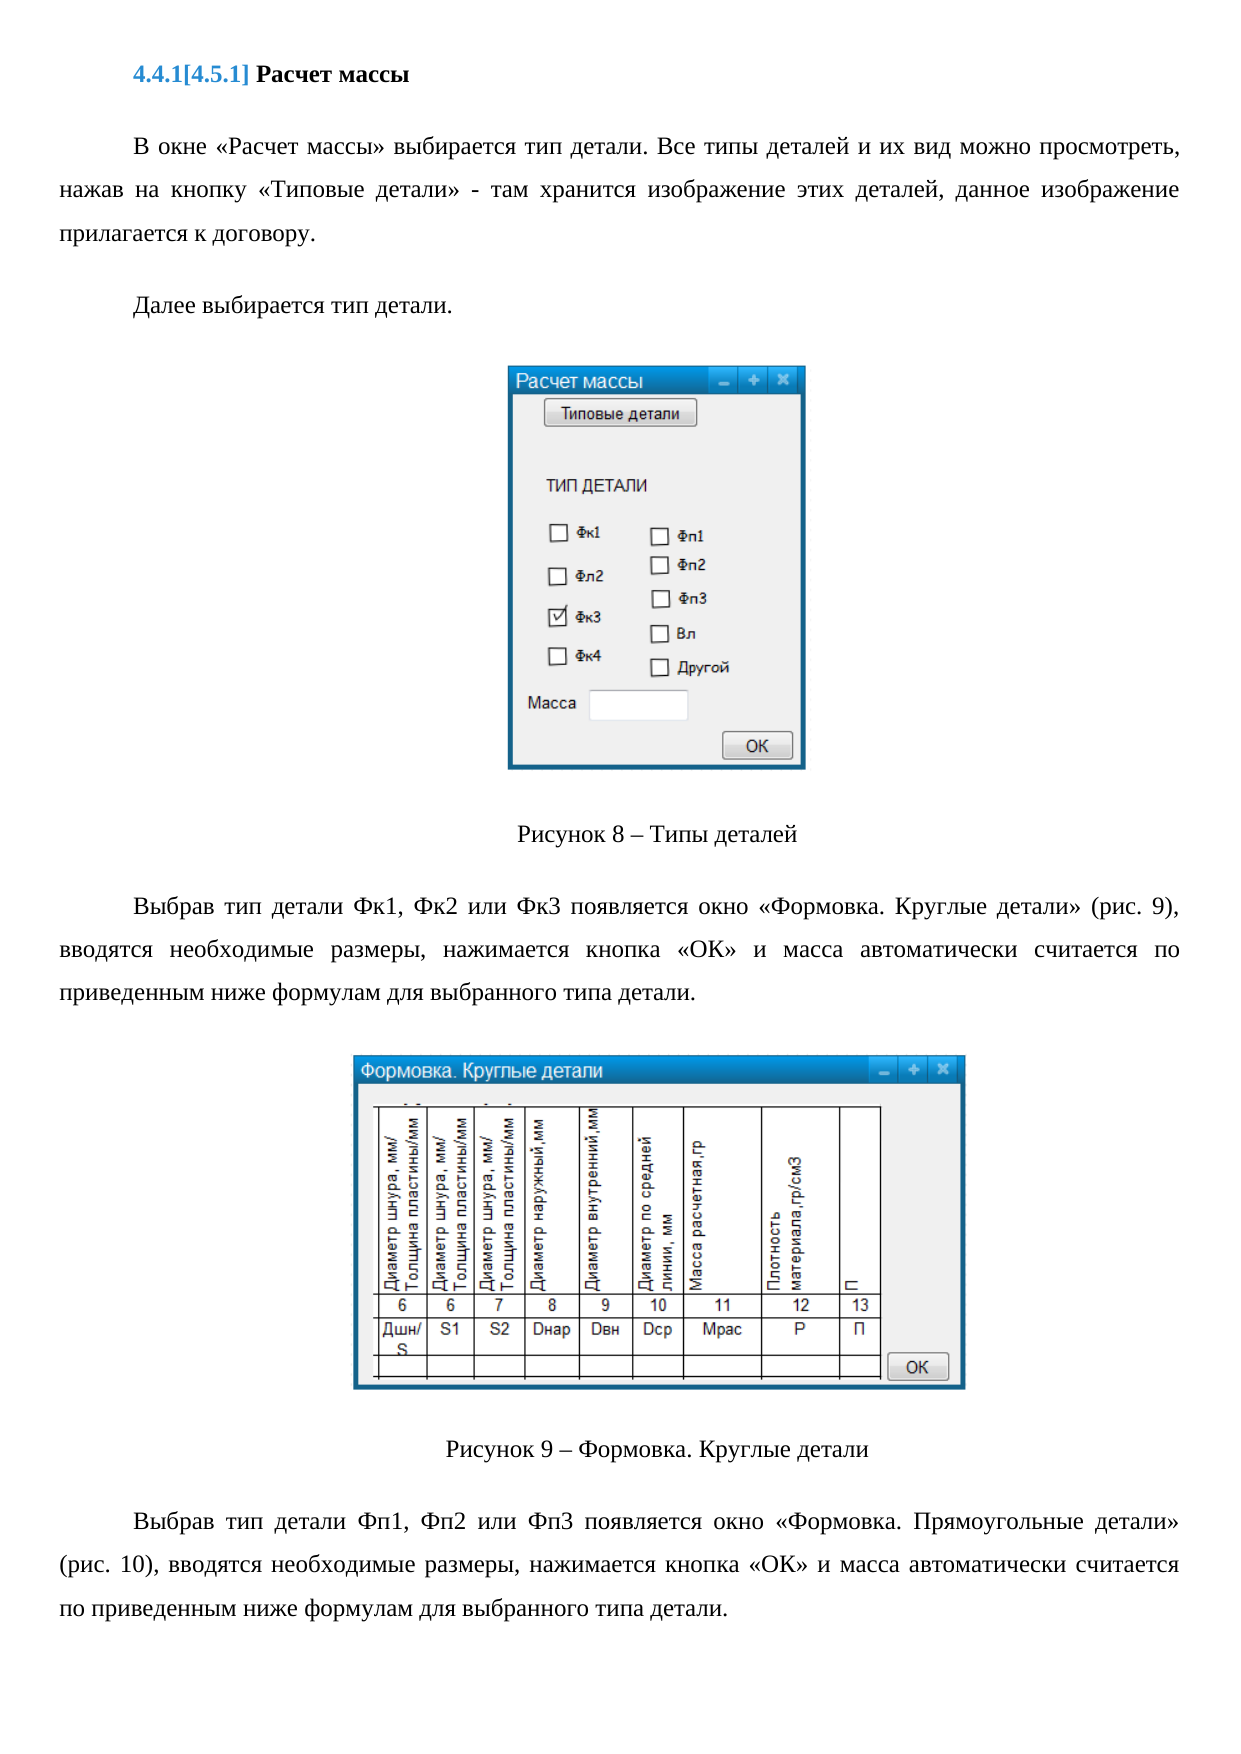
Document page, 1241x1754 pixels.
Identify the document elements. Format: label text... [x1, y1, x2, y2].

picture [346, 1049, 968, 1391]
subtitle Расчет массы [59, 59, 1181, 88]
text Рисунок 9 – Формовка. Круглые детали [59, 1434, 1181, 1463]
text Далее выбирается тип детали. [59, 290, 1181, 319]
text Рисунок 8 – Типы деталей [59, 819, 1181, 847]
text Выбрав тип детали Фк1, Фк2 или Фк3 появляется окно «Формовка. Круглые детали» (рис. 9), вводятся необходимые размеры, нажимается кнопка «ОК» и масса автоматически считается по приведенным ниже формулам для выбранного типа детали. [59, 891, 1181, 1006]
text Выбрав тип детали Фп1, Фп2 или Фп3 появляется окно «Формовка. Прямоугольные детали» (рис. 10), вводятся необходимые размеры, нажимается кнопка «ОК» и масса автоматически считается по приведенным ниже формулам для выбранного типа детали. [59, 1506, 1181, 1621]
text В окне «Расчет массы» выбирается тип детали. Все типы деталей и их вид можно просмотреть, нажав на кнопку «Типовые детали» - там хранится изображение этих деталей, данное изображение прилагается к договору. [59, 131, 1181, 246]
picture [503, 362, 812, 776]
